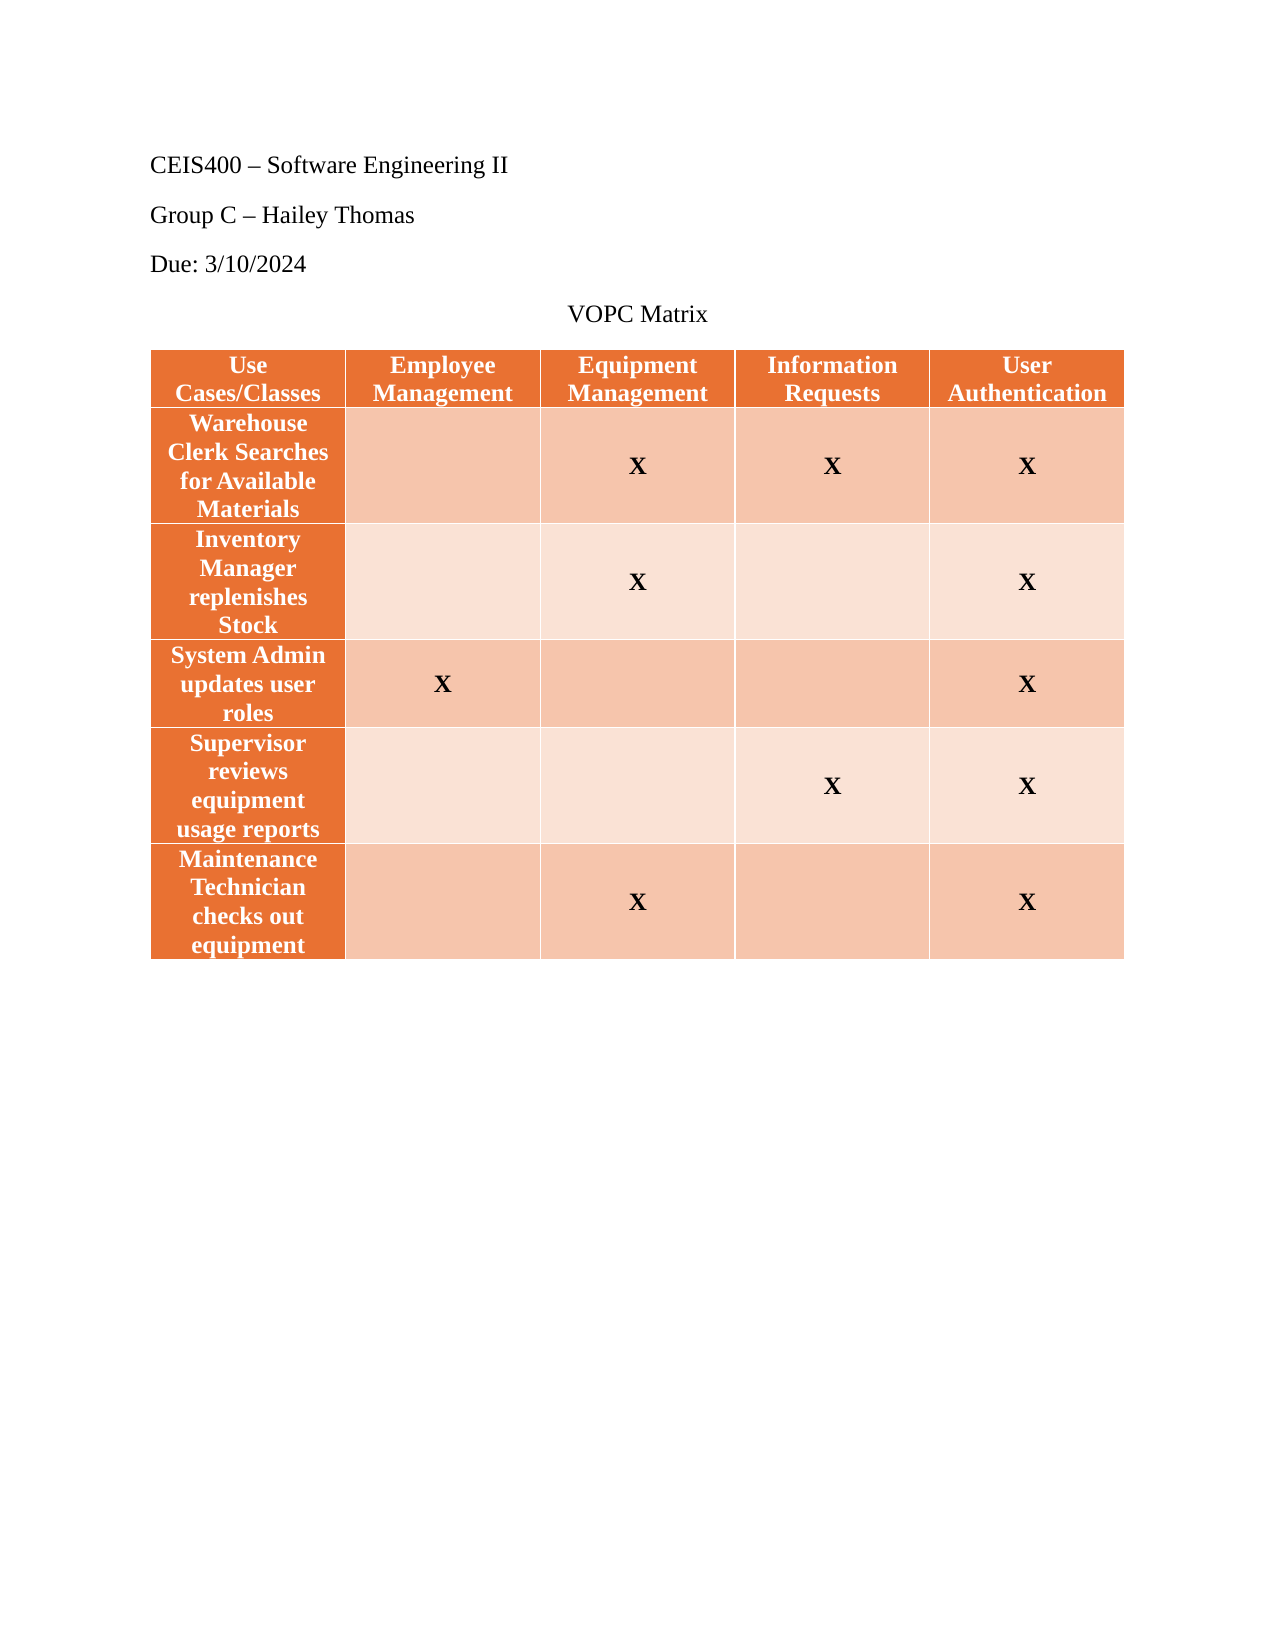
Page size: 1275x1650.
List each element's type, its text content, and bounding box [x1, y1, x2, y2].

table_cell X [346, 640, 540, 727]
text CEIS400 – Software Engineering II [150, 150, 1125, 179]
table_cell X [930, 844, 1124, 959]
table_cell [541, 728, 734, 843]
table_cell X [736, 408, 929, 523]
table_cell Warehouse Clerk Searches for Available Materials [151, 408, 345, 523]
table_cell Maintenance Technician checks out equipment [151, 844, 345, 959]
table_cell [736, 844, 929, 959]
table_header Equipment Management [541, 350, 734, 407]
table_cell X [541, 844, 734, 959]
table_cell X [541, 408, 734, 523]
table_cell System Admin updates user roles [151, 640, 345, 727]
table_cell [346, 844, 540, 959]
text Group C – Hailey Thomas [150, 200, 1125, 228]
table_cell X [930, 408, 1124, 523]
table_cell [346, 408, 540, 523]
table_cell X [930, 640, 1124, 727]
table_cell X [736, 728, 929, 843]
table_cell [346, 728, 540, 843]
table_cell [736, 640, 929, 727]
table_header Use Cases/Classes [151, 350, 345, 407]
table_cell [736, 524, 929, 639]
text Due: 3/10/2024 [150, 249, 1125, 278]
table_cell Supervisor reviews equipment usage reports [151, 728, 345, 843]
table_cell [541, 640, 734, 727]
table_header Employee Management [346, 350, 540, 407]
table_cell X [930, 728, 1124, 843]
table_header Information Requests [736, 350, 929, 407]
table_cell X [541, 524, 734, 639]
table_cell X [930, 524, 1124, 639]
table_header User Authentication [930, 350, 1124, 407]
table_cell [346, 524, 540, 639]
table_cell Inventory Manager replenishes Stock [151, 524, 345, 639]
text VOPC Matrix [150, 299, 1125, 328]
